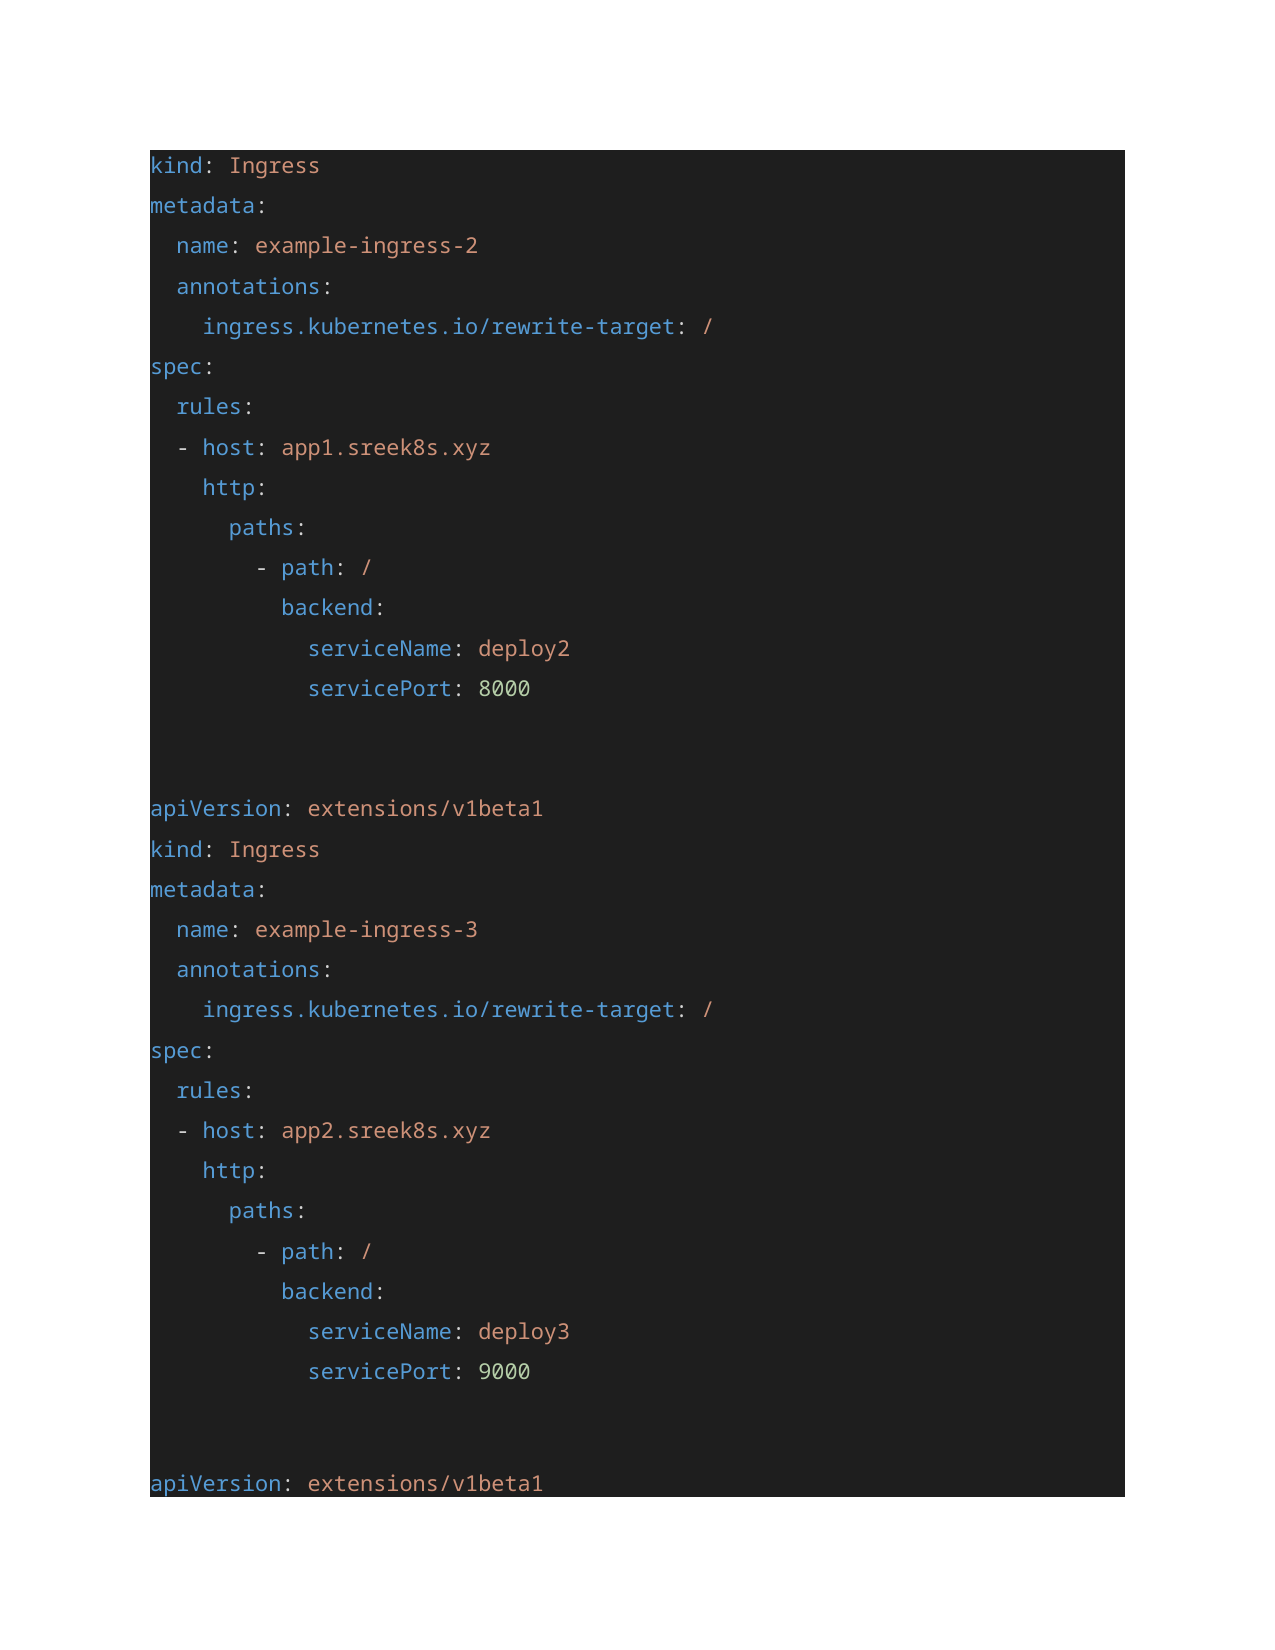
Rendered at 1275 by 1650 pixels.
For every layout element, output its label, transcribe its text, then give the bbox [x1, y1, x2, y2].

text backend: [150, 592, 1125, 622]
text metadata: [150, 874, 1125, 903]
text - host: app1.sreek8s.xyz [150, 431, 1125, 461]
text rules: [150, 1075, 1125, 1104]
text spec: [150, 1034, 1125, 1064]
text annotations: [150, 954, 1125, 984]
text ingress.kubernetes.io/rewrite-target: / [150, 311, 1125, 341]
text ingress.kubernetes.io/rewrite-target: / [150, 994, 1125, 1024]
text kind: Ingress [150, 150, 1125, 180]
text spec: [150, 351, 1125, 381]
text apiVersion: extensions/v1beta1 [150, 793, 1125, 823]
text serviceName: deploy3 [150, 1316, 1125, 1346]
text - path: / [150, 1236, 1125, 1265]
text - path: / [150, 552, 1125, 582]
text servicePort: 8000 [150, 673, 1125, 702]
text backend: [150, 1276, 1125, 1306]
text apiVersion: extensions/v1beta1 [150, 1467, 1125, 1497]
text name: example-ingress-2 [150, 230, 1125, 260]
text paths: [150, 512, 1125, 542]
text rules: [150, 391, 1125, 421]
text serviceName: deploy2 [150, 632, 1125, 662]
text kind: Ingress [150, 833, 1125, 863]
text paths: [150, 1195, 1125, 1225]
text http: [150, 1155, 1125, 1185]
text servicePort: 9000 [150, 1356, 1125, 1386]
text annotations: [150, 271, 1125, 300]
text name: example-ingress-3 [150, 914, 1125, 944]
text metadata: [150, 190, 1125, 220]
text http: [150, 472, 1125, 501]
text - host: app2.sreek8s.xyz [150, 1115, 1125, 1145]
